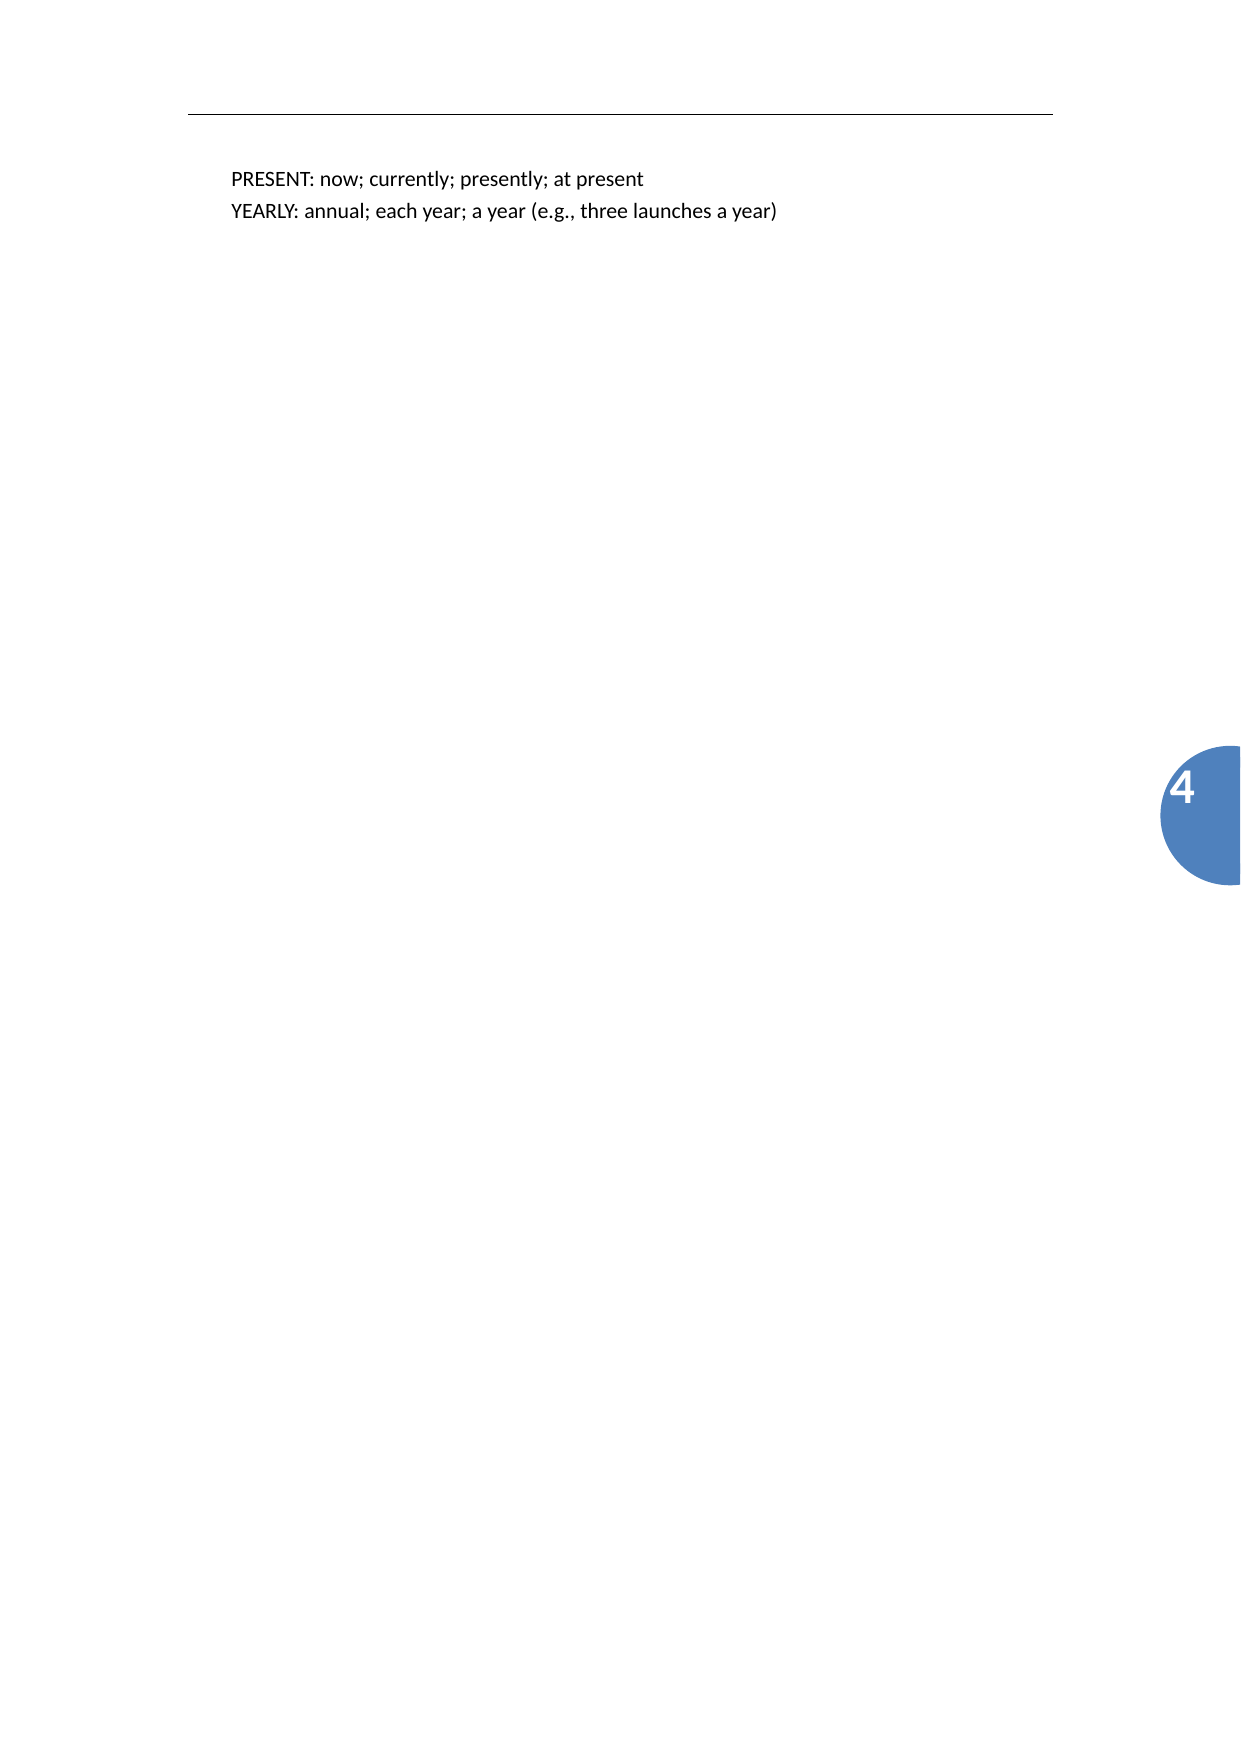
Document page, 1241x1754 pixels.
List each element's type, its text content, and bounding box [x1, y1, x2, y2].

text YEARLY: annual; each year; a year (e.g., three launches a year) [231, 194, 1053, 227]
text PRESENT: now; currently; presently; at present [231, 162, 1053, 194]
